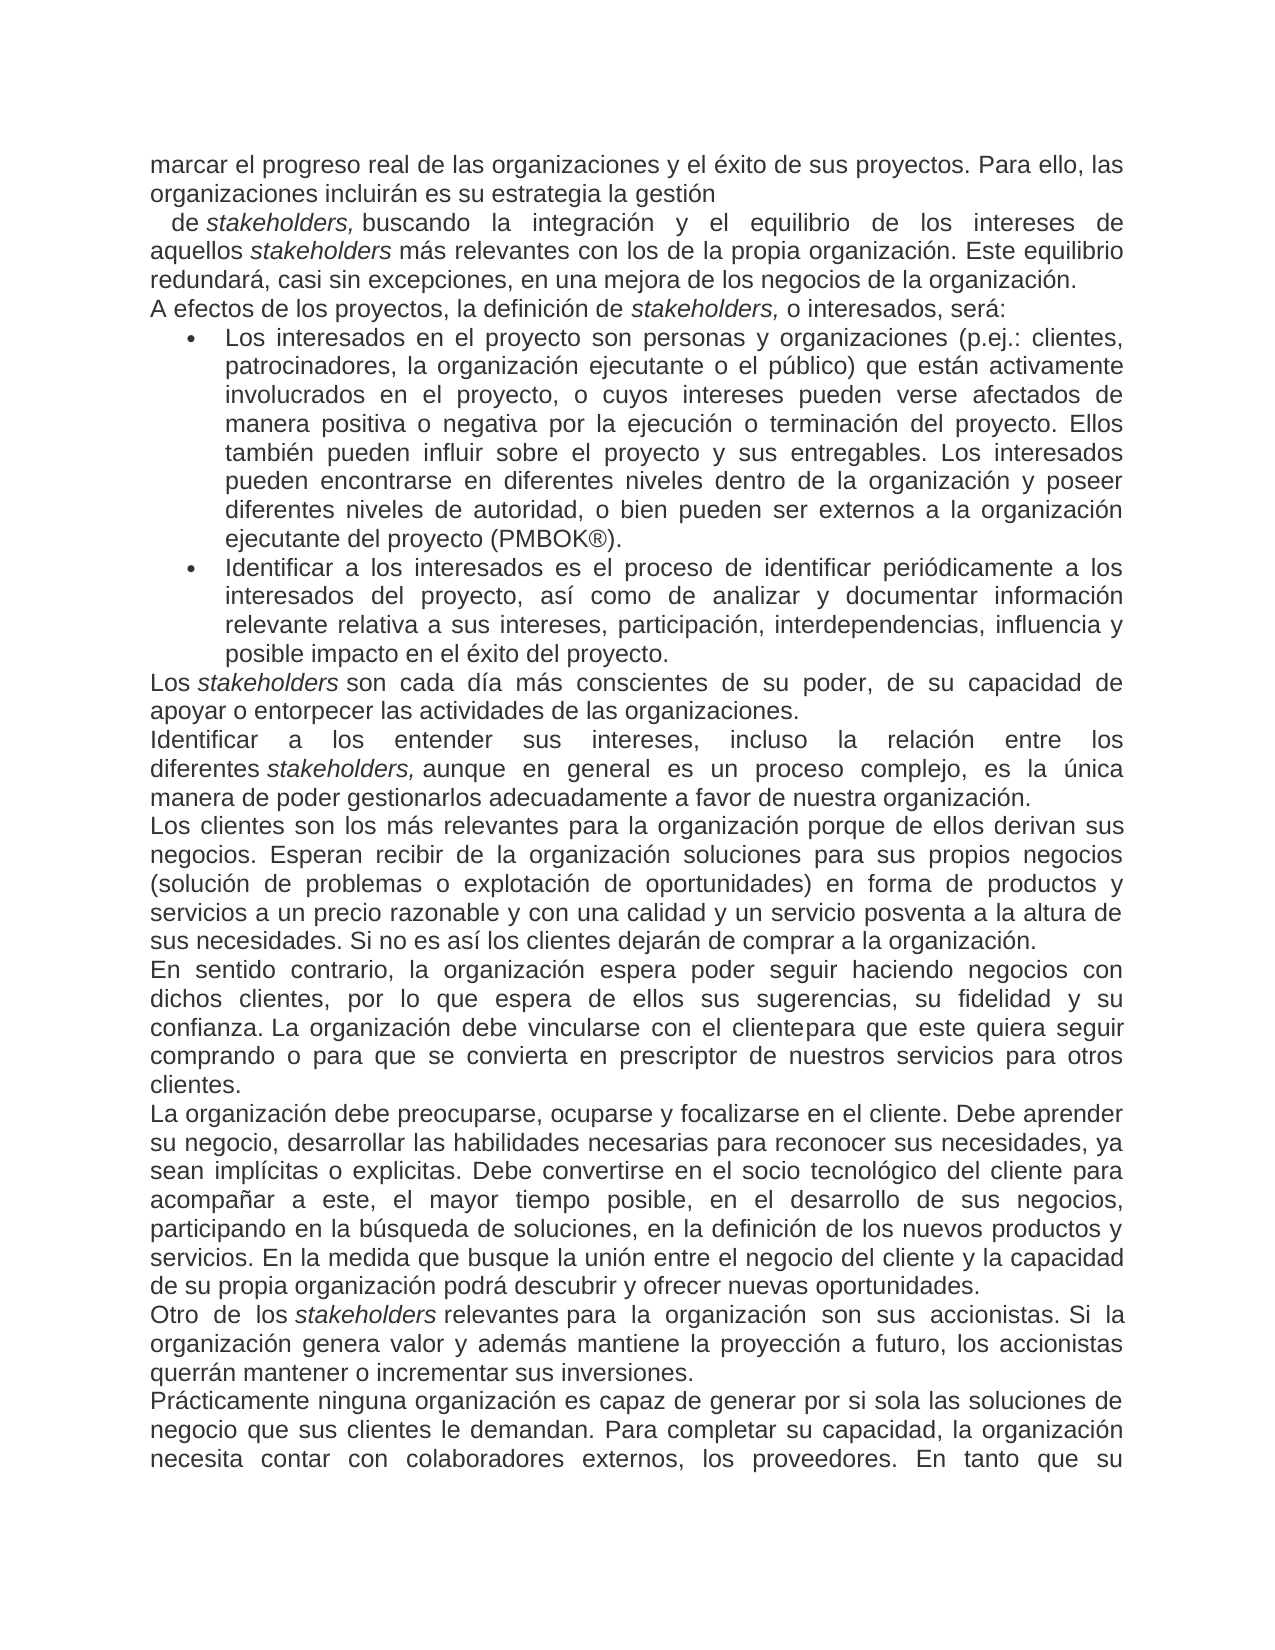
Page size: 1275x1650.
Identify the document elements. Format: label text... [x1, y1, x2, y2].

text de stakeholders, buscando la integración y el equilibrio de los intereses de aquellos stakeholders más relevantes con los de la propia organización. Este equilibrio redundará, casi sin excepciones, en una mejora de los negocios de la organización. [150, 207, 1125, 294]
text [150, 150, 1125, 207]
text La organización debe preocuparse, ocuparse y focalizarse en el cliente. Debe aprender su negocio, desarrollar las habilidades necesarias para reconocer sus necesidades, ya sean implícitas o explicitas. Debe convertirse en el socio tecnológico del cliente para acompañar a este, el mayor tiempo posible, en el desarrollo de sus negocios, participando en la búsqueda de soluciones, en la definición de los nuevos productos y servicios. En la medida que busque la unión entre el negocio del cliente y la capacidad de su propia organización podrá descubrir y ofrecer nuevas oportunidades. [150, 1099, 1125, 1300]
text Identificar a los entender sus intereses, incluso la relación entre los diferentes stakeholders, aunque en general es un proceso complejo, es la única manera de poder gestionarlos adecuadamente a favor de nuestra organización. [150, 725, 1125, 811]
text Los clientes son los más relevantes para la organización porque de ellos derivan sus negocios. Esperan recibir de la organización soluciones para sus propios negocios (solución de problemas o explotación de oportunidades) en forma de productos y servicios a un precio razonable y con una calidad y un servicio posventa a la altura de sus necesidades. Si no es así los clientes dejarán de comprar a la organización. [150, 811, 1125, 955]
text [150, 1386, 1125, 1472]
text A efectos de los proyectos, la definición de stakeholders, o interesados, será: [150, 294, 1125, 322]
text Los stakeholders son cada día más conscientes de su poder, de su capacidad de apoyar o entorpecer las actividades de las organizaciones. [150, 667, 1125, 725]
text Otro de los stakeholders relevantes para la organización son sus accionistas. Si la organización genera valor y además mantiene la proyección a futuro, los accionistas querrán mantener o incrementar sus inversiones. [150, 1300, 1125, 1386]
list Los interesados en el proyecto son personas y organizaciones (p.ej.: clientes, patrocinadores, la organización ejecutante o el público) que están activamente involucrados en el proyecto, o cuyos intereses pueden verse afectados de manera positiva o negativa por la ejecución o terminación del proyecto. Ellos también pueden influir sobre el proyecto y sus entregables. Los interesados pueden encontrarse en diferentes niveles dentro de la organización y poseer diferentes niveles de autoridad, o bien pueden ser externos a la organización ejecutante del proyecto (PMBOK®). [187, 322, 1125, 552]
text En sentido contrario, la organización espera poder seguir haciendo negocios con dichos clientes, por lo que espera de ellos sus sugerencias, su fidelidad y su confianza. La organización debe vincularse con el clientepara que este quiera seguir comprando o para que se convierta en prescriptor de nuestros servicios para otros clientes. [150, 955, 1125, 1099]
list Identificar a los interesados es el proceso de identificar periódicamente a los interesados del proyecto, así como de analizar y documentar información relevante relativa a sus intereses, participación, interdependencias, influencia y posible impacto en el éxito del proyecto. [187, 552, 1125, 667]
